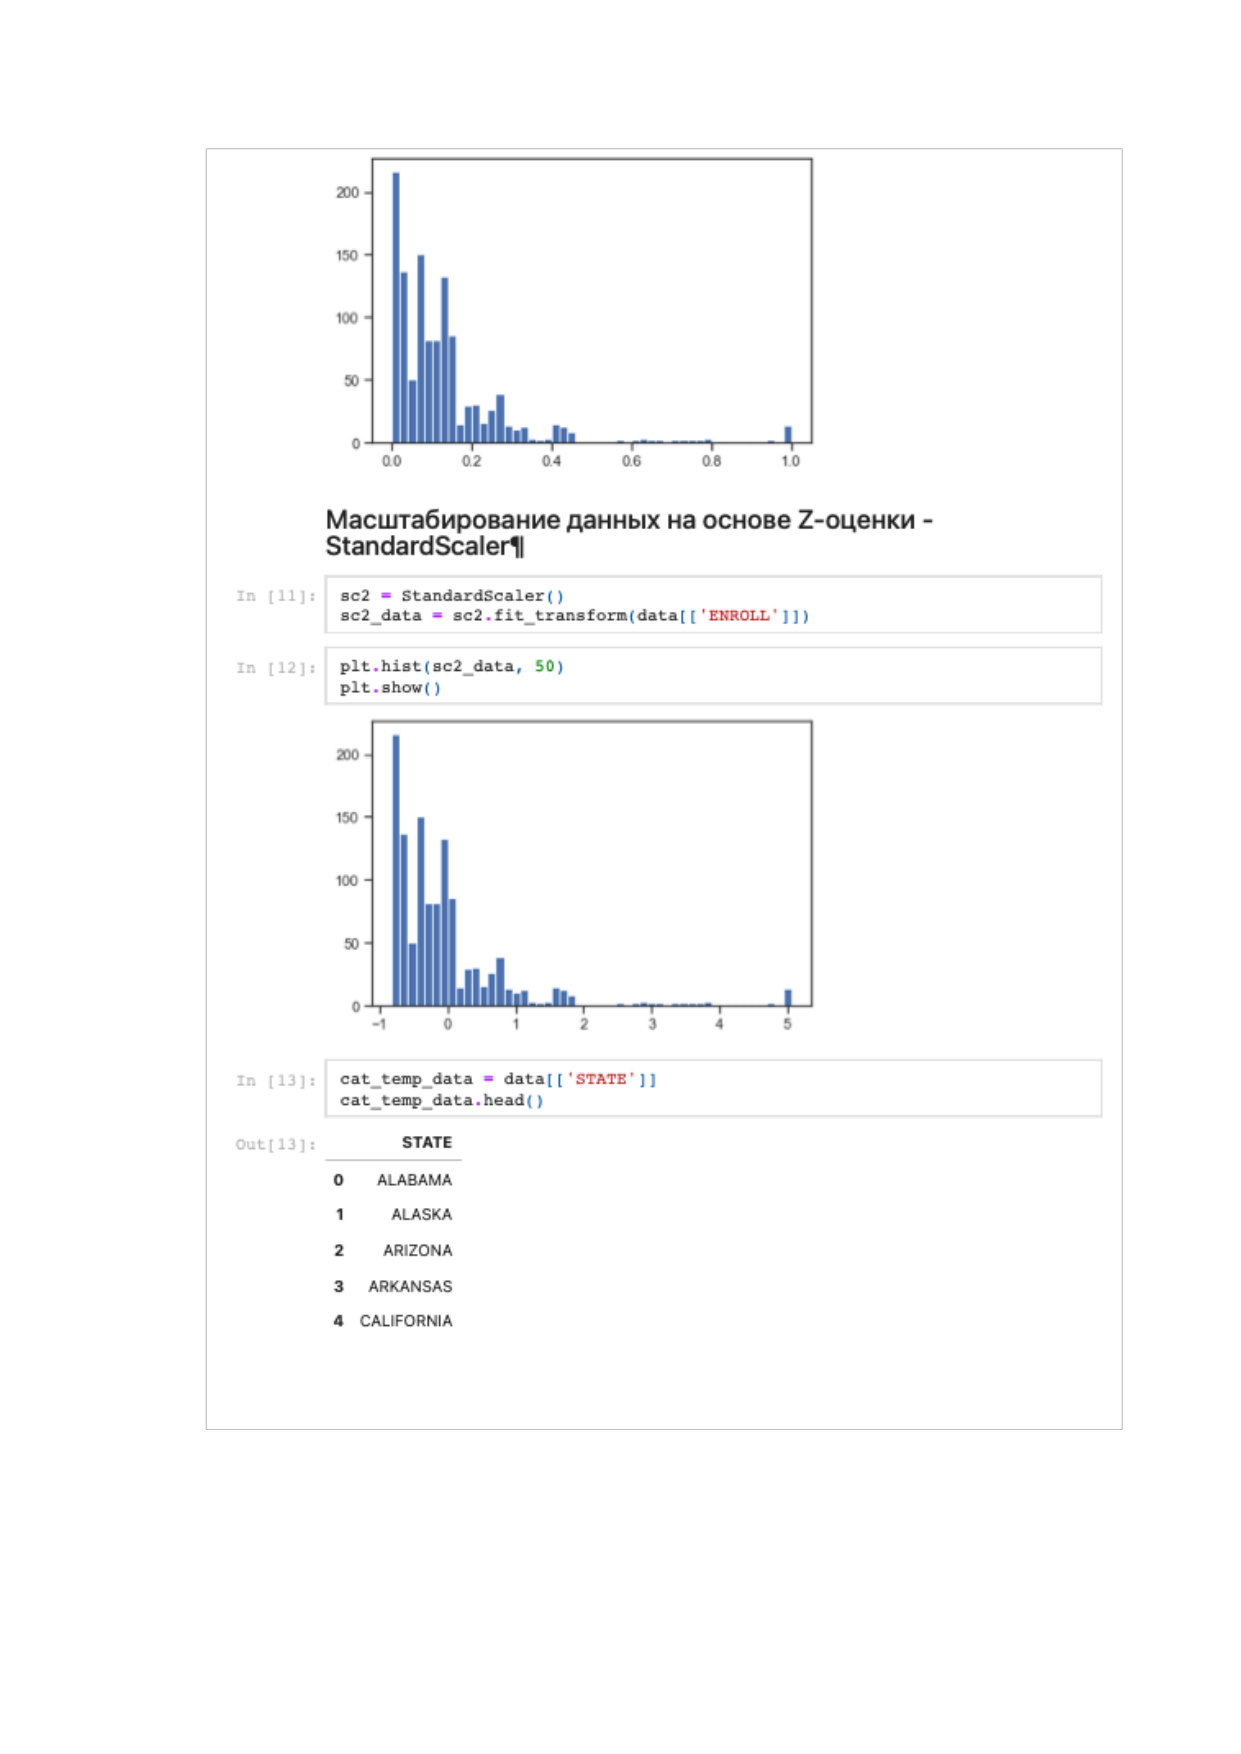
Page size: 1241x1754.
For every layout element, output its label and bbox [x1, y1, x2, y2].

picture [177, 118, 1152, 1497]
